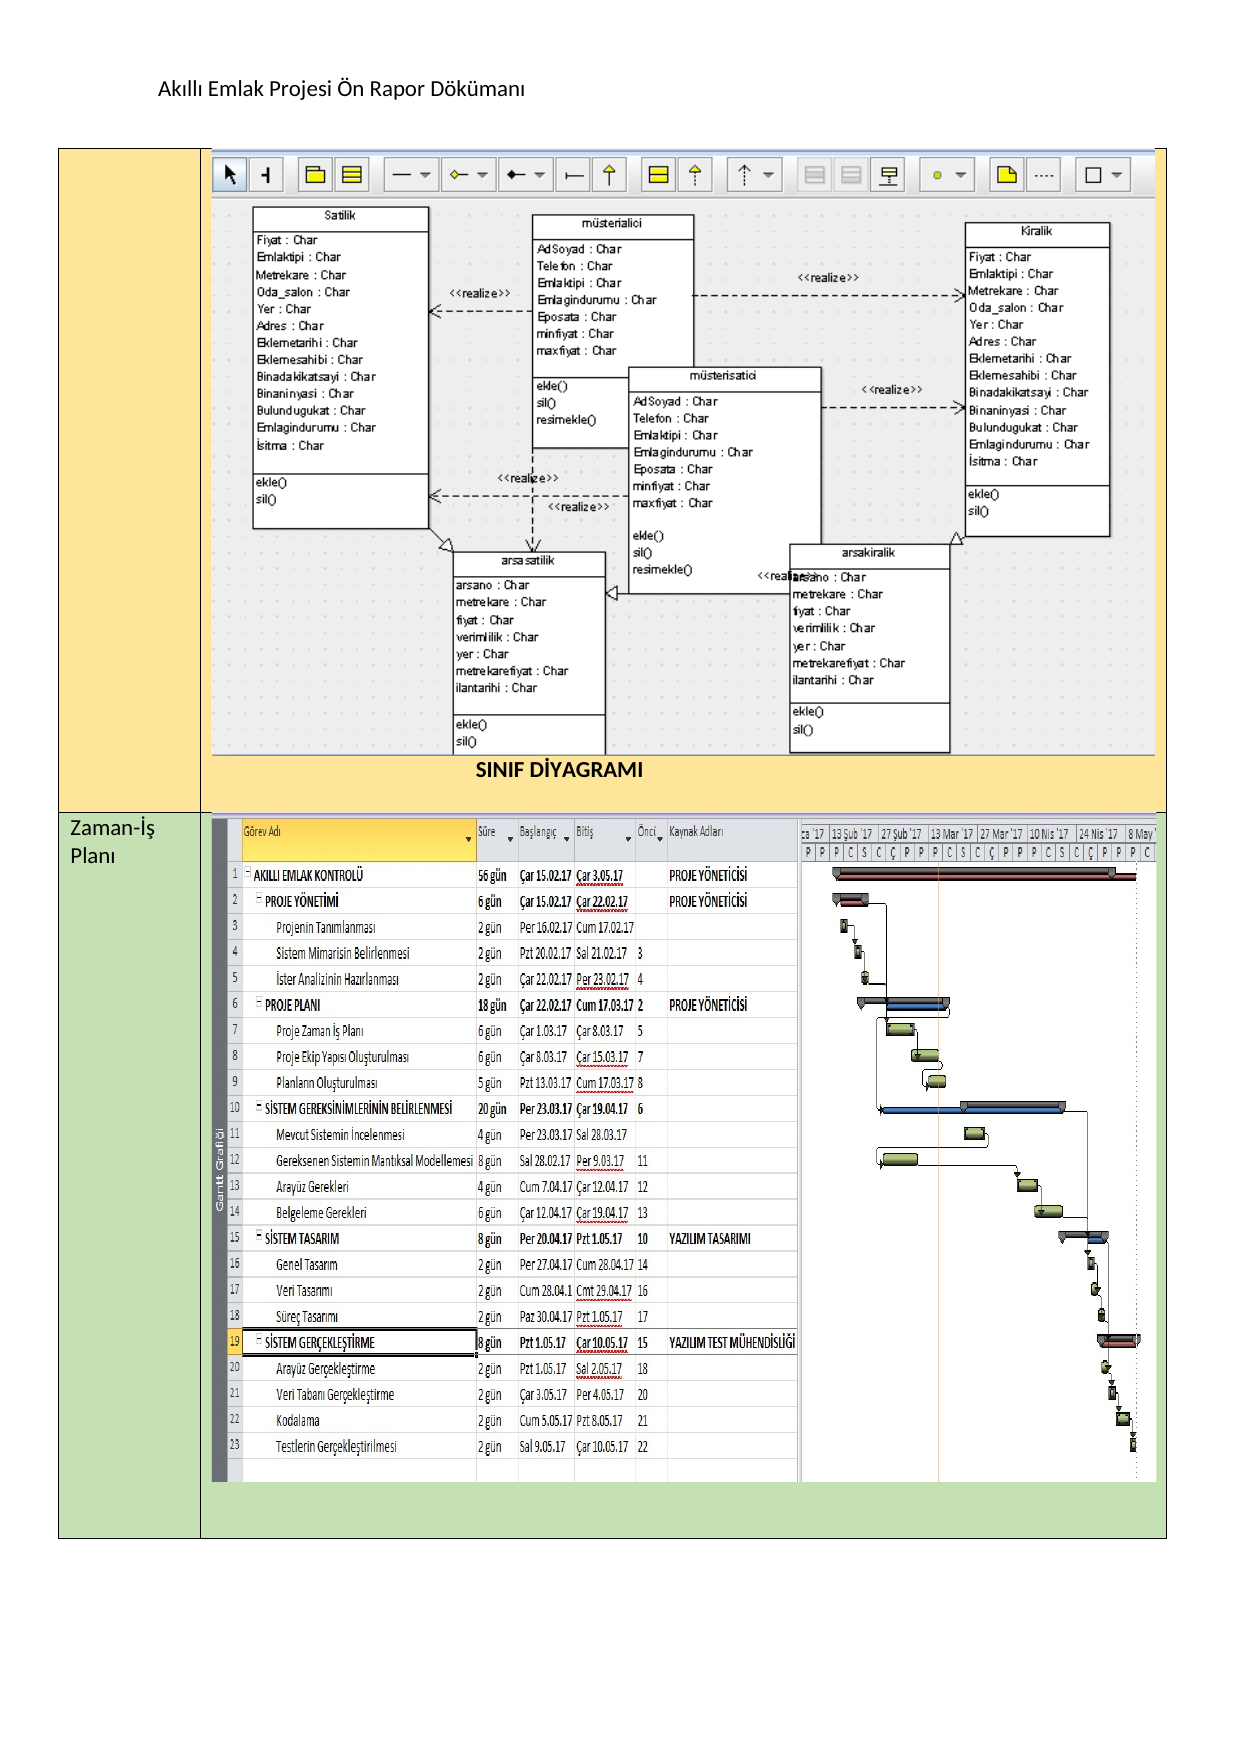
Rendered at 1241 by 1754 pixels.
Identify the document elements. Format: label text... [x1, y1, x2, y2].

picture [211, 812, 1157, 1482]
picture [211, 148, 1155, 756]
table_cell [201, 813, 1166, 1538]
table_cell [59, 149, 200, 812]
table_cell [201, 149, 1166, 812]
table_cell Zaman-İş Planı [59, 813, 200, 1538]
